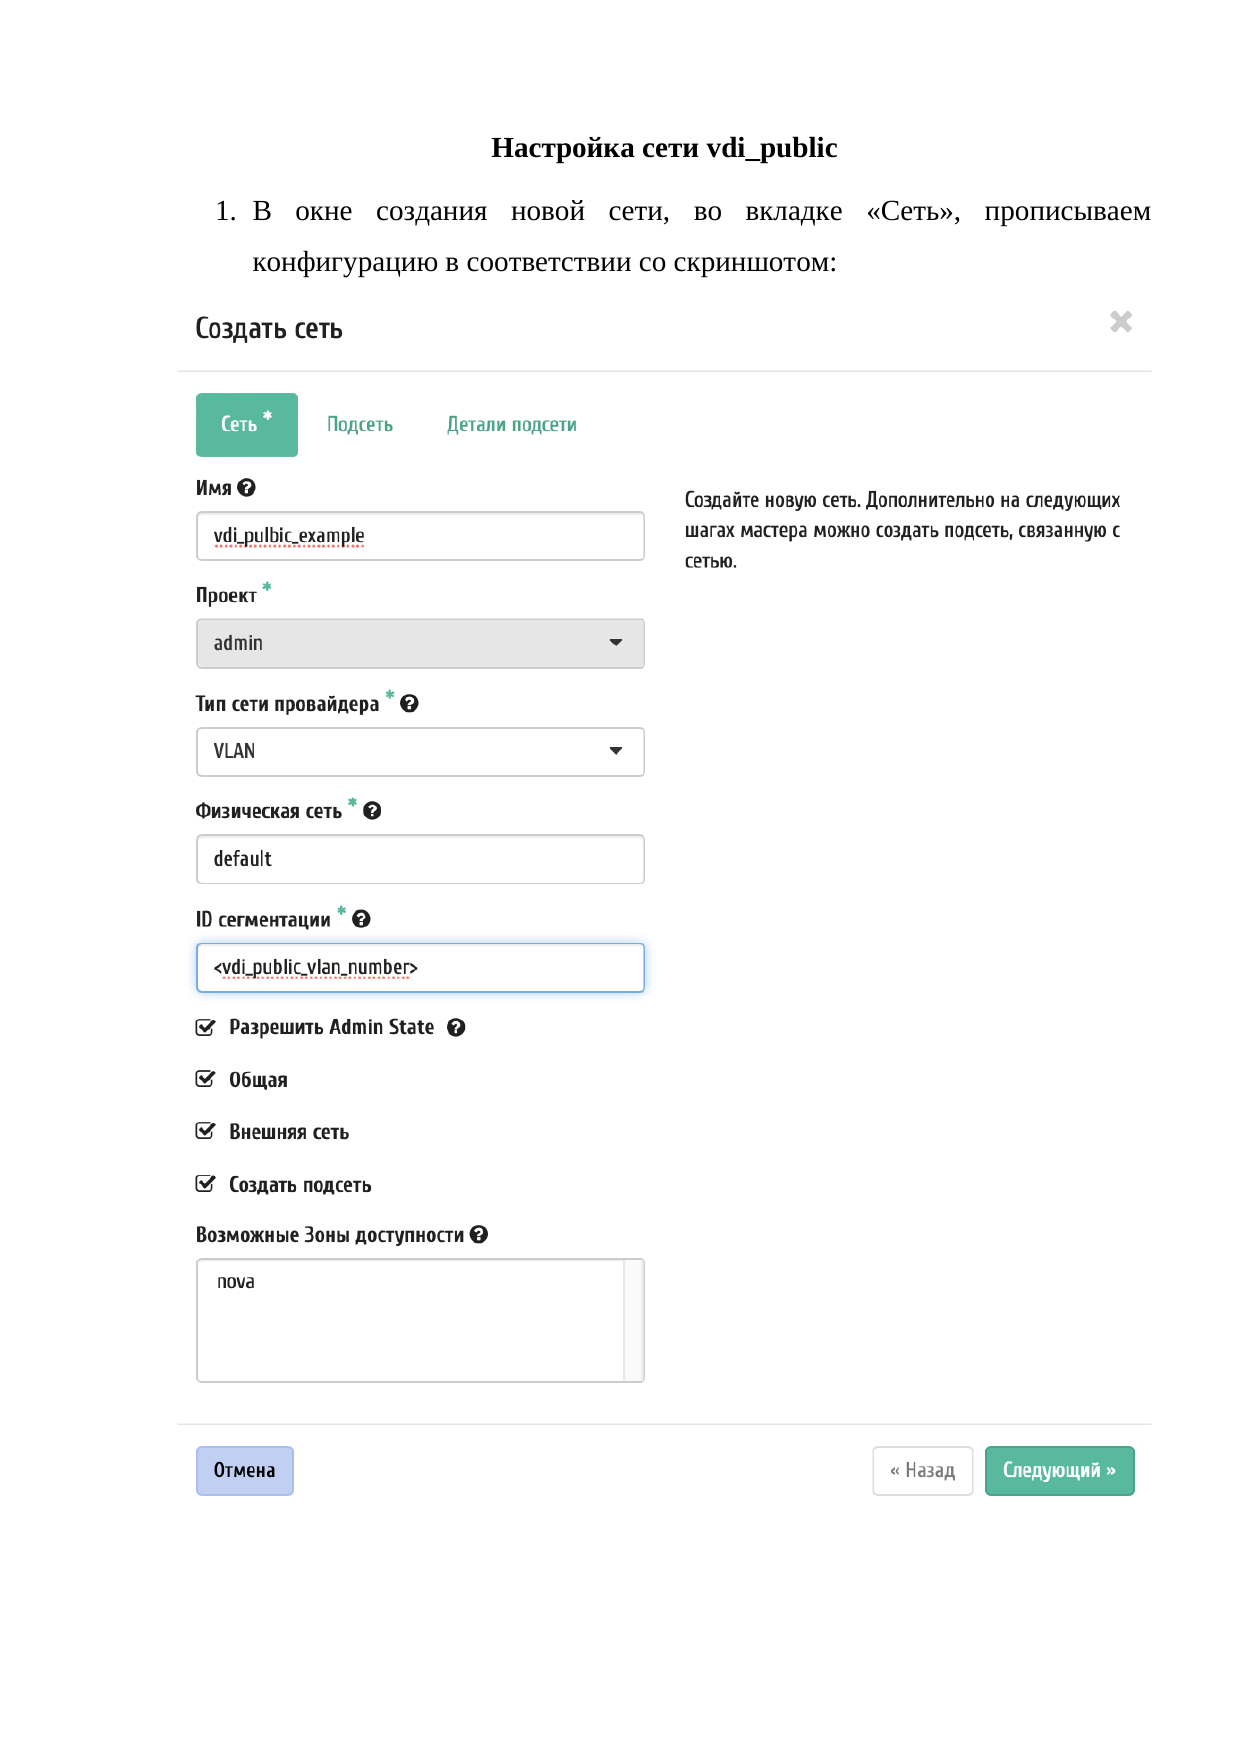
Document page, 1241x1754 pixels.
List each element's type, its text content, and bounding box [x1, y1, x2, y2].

list В окне создания новой сети, во вкладке «Сеть», прописываем конфигурацию в соответствии со скриншотом: [215, 193, 1152, 277]
picture [177, 294, 1152, 1509]
subtitle Настройка сети vdi_public [177, 131, 1152, 164]
